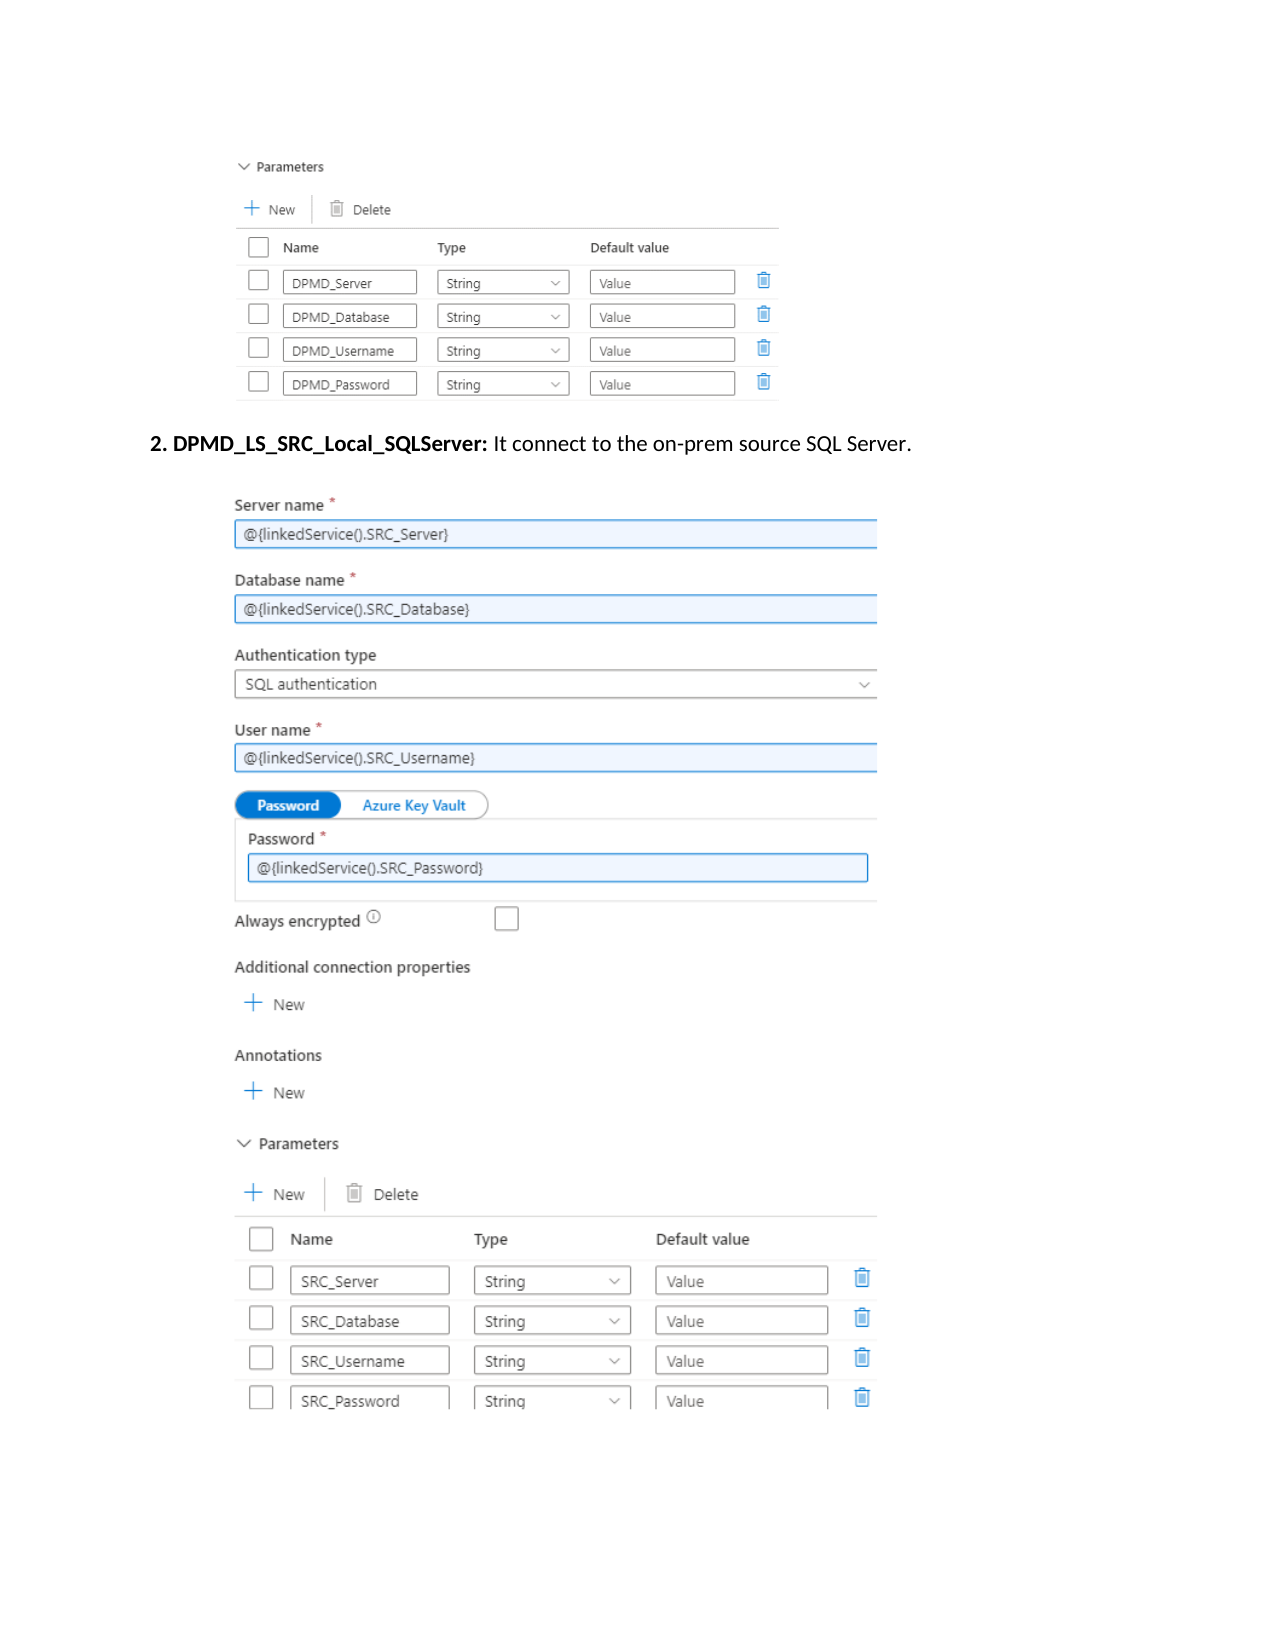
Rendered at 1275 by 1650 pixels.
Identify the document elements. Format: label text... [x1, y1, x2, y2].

picture [225, 489, 878, 1419]
text 2. DPMD_LS_SRC_Local_SQLServer: It connect to the on-prem source SQL Server. [150, 429, 1125, 457]
picture [225, 150, 779, 411]
